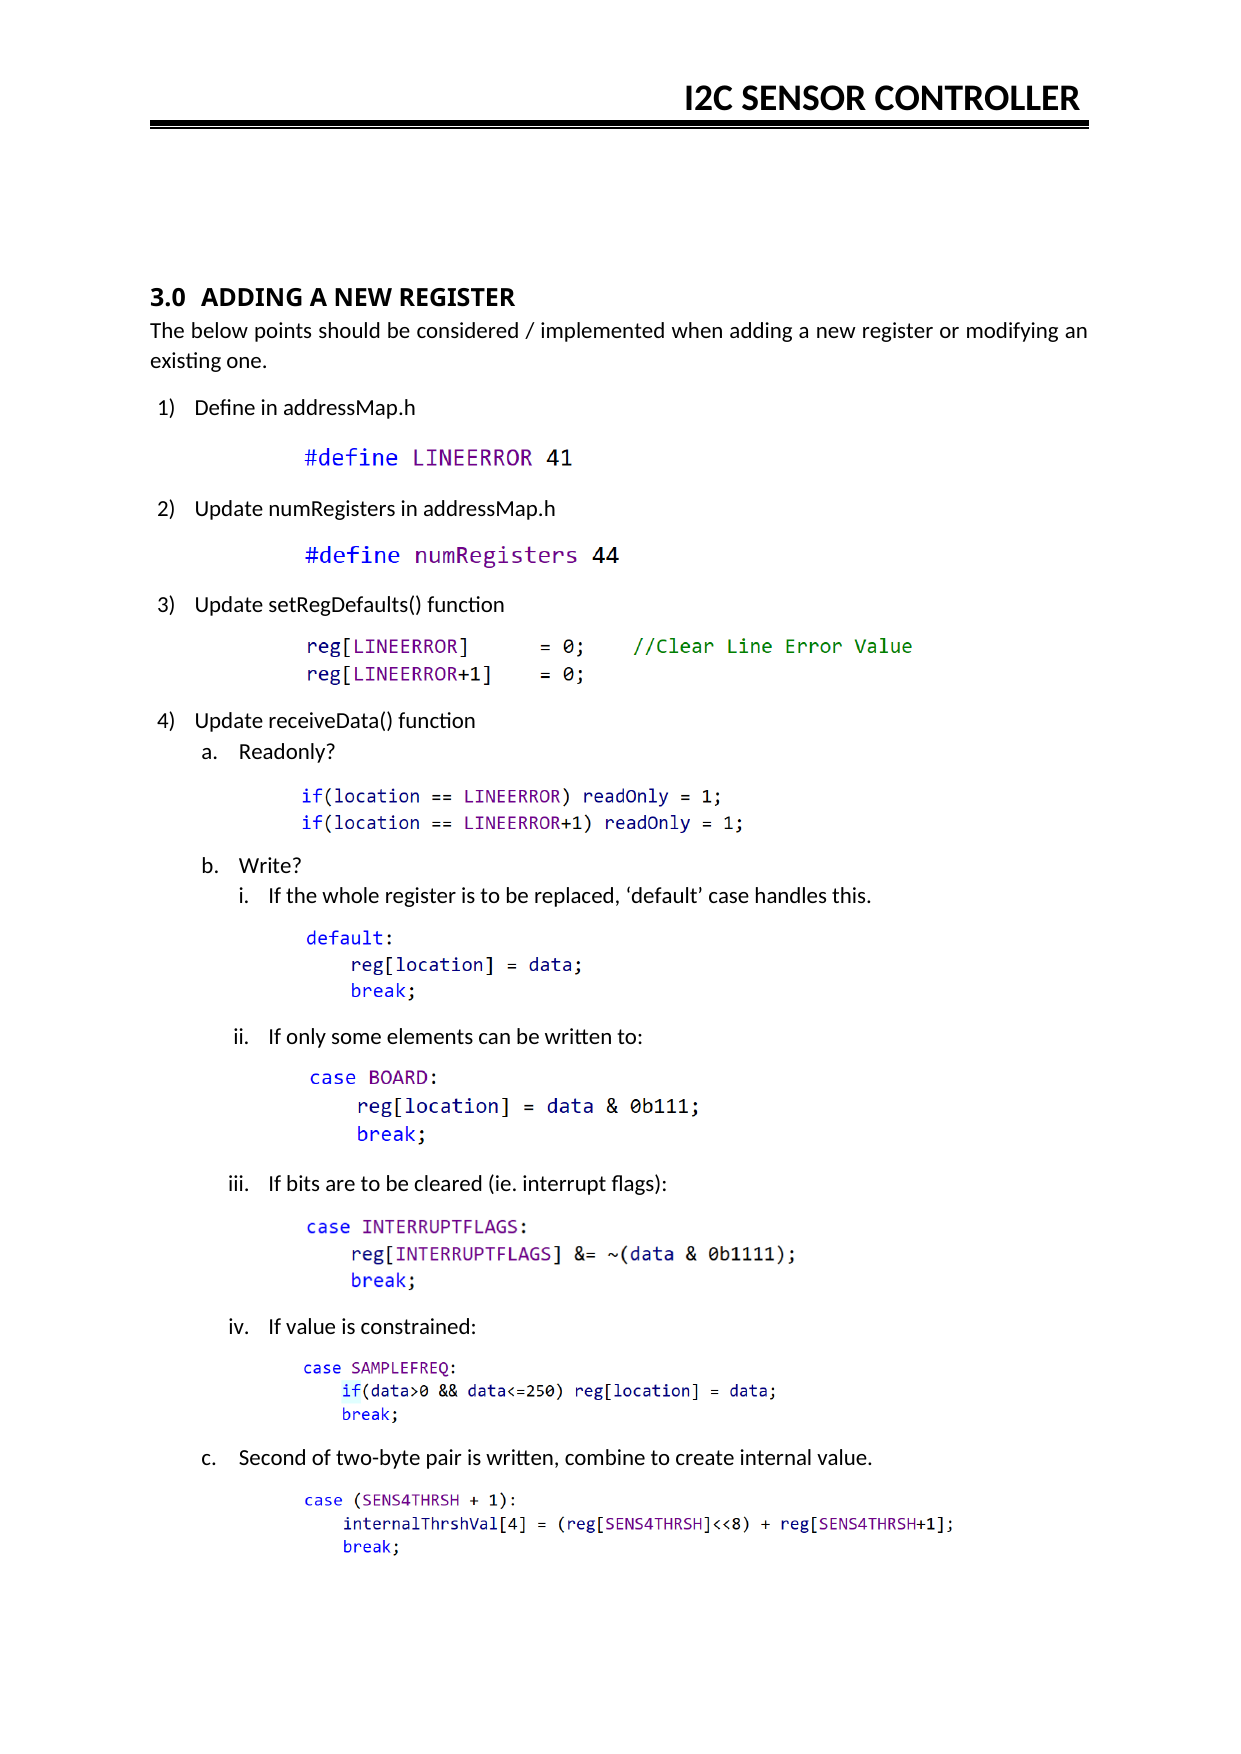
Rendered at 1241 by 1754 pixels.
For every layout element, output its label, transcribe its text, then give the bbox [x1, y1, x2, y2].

picture [300, 1068, 725, 1150]
picture [300, 541, 623, 572]
subtitle ADDING A NEW REGISTER [150, 279, 1090, 313]
list If value is constrained: [249, 1312, 1090, 1341]
text The below points should be considered / implemented when adding a new register or modifying an existing one. [150, 316, 1090, 374]
picture [300, 637, 918, 688]
list Update setRegDefaults() function [157, 590, 1090, 618]
list Second of two-byte pair is written, combine to create internal value. [201, 1443, 1090, 1471]
list Define in addressMap.h [157, 393, 1090, 421]
list Update receiveData() function [157, 707, 1090, 735]
list Write? [201, 851, 1090, 879]
list If the whole register is to be replaced, ‘default’ case handles this. [249, 882, 1090, 909]
picture [300, 1215, 801, 1294]
picture [300, 928, 587, 1003]
list If bits are to be cleared (ie. interrupt flags): [249, 1169, 1090, 1197]
picture [300, 1359, 779, 1425]
list Readonly? [201, 737, 1090, 765]
picture [300, 1490, 958, 1558]
list If only some elements can be written to: [249, 1022, 1090, 1050]
list Update numRegisters in addressMap.h [157, 494, 1090, 522]
picture [300, 783, 750, 833]
picture [300, 440, 579, 476]
